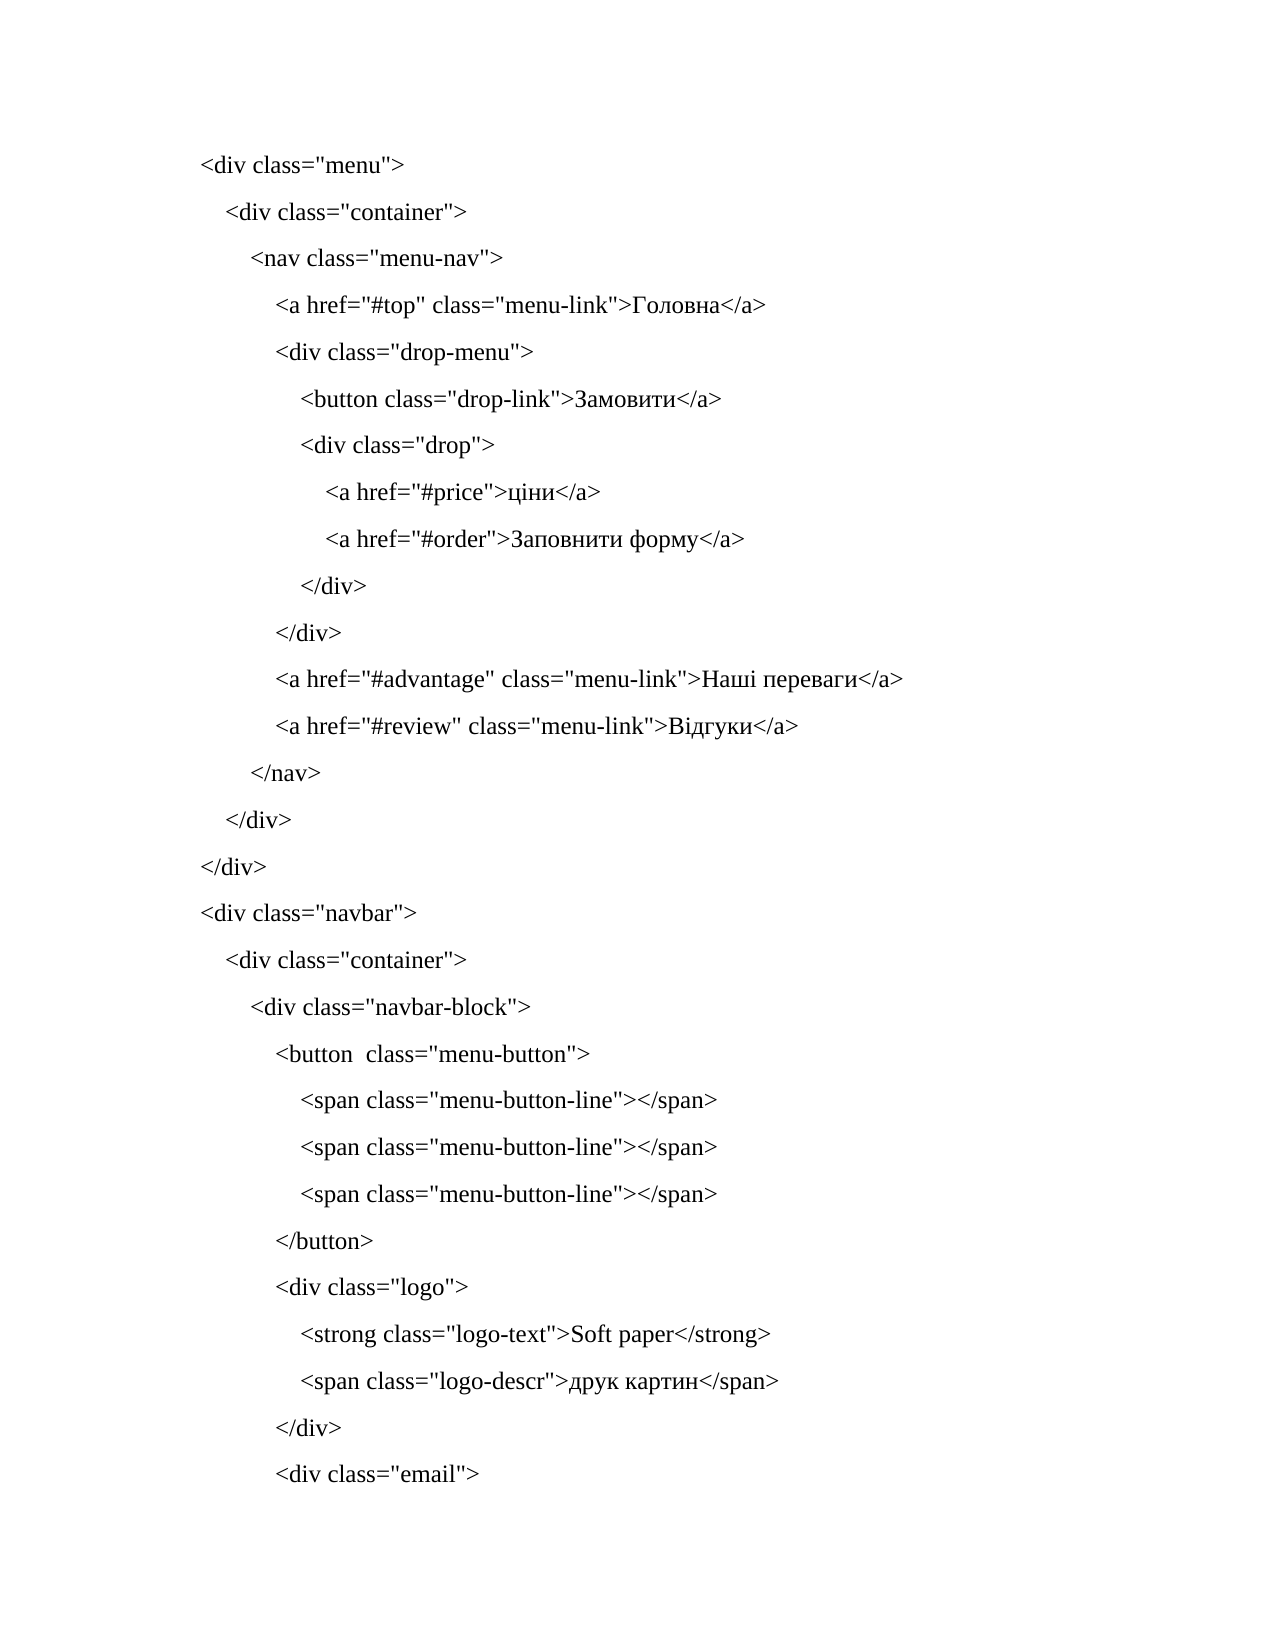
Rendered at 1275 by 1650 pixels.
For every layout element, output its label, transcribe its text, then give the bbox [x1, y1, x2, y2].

text <div class="drop-menu"> [150, 337, 1125, 366]
text <div class="navbar"> [150, 898, 1125, 927]
text </div> [150, 1413, 1125, 1442]
text <a href="#advantage" class="menu-link">Наші переваги</a> [150, 664, 1125, 693]
text <a href="#review" class="menu-link">Відгуки</a> [150, 711, 1125, 740]
text <span class="menu-button-line"></span> [150, 1179, 1125, 1208]
text <div class="logo"> [150, 1272, 1125, 1301]
text <div class="container"> [150, 197, 1125, 226]
text <div class="drop"> [150, 431, 1125, 459]
text <div class="navbar-block"> [150, 992, 1125, 1021]
text <span class="logo-descr">друк картин</span> [150, 1366, 1125, 1395]
text <nav class="menu-nav"> [150, 243, 1125, 272]
text <div class="email"> [150, 1459, 1125, 1488]
text <div class="container"> [150, 945, 1125, 974]
text </button> [150, 1226, 1125, 1254]
text <button class="menu-button"> [150, 1039, 1125, 1067]
text </div> [150, 852, 1125, 880]
text <strong class="logo-text">Soft paper</strong> [150, 1319, 1125, 1348]
text <a href="#order">Заповнити форму</a> [150, 524, 1125, 553]
text <div class="menu"> [150, 150, 1125, 179]
text </div> [150, 571, 1125, 600]
text <span class="menu-button-line"></span> [150, 1085, 1125, 1114]
text <a href="#top" class="menu-link">Головна</a> [150, 290, 1125, 319]
text <span class="menu-button-line"></span> [150, 1132, 1125, 1161]
text <button class="drop-link">Замовити</a> [150, 384, 1125, 413]
text </div> [150, 805, 1125, 833]
text <a href="#price">ціни</a> [150, 477, 1125, 506]
text </div> [150, 618, 1125, 646]
text </nav> [150, 758, 1125, 787]
